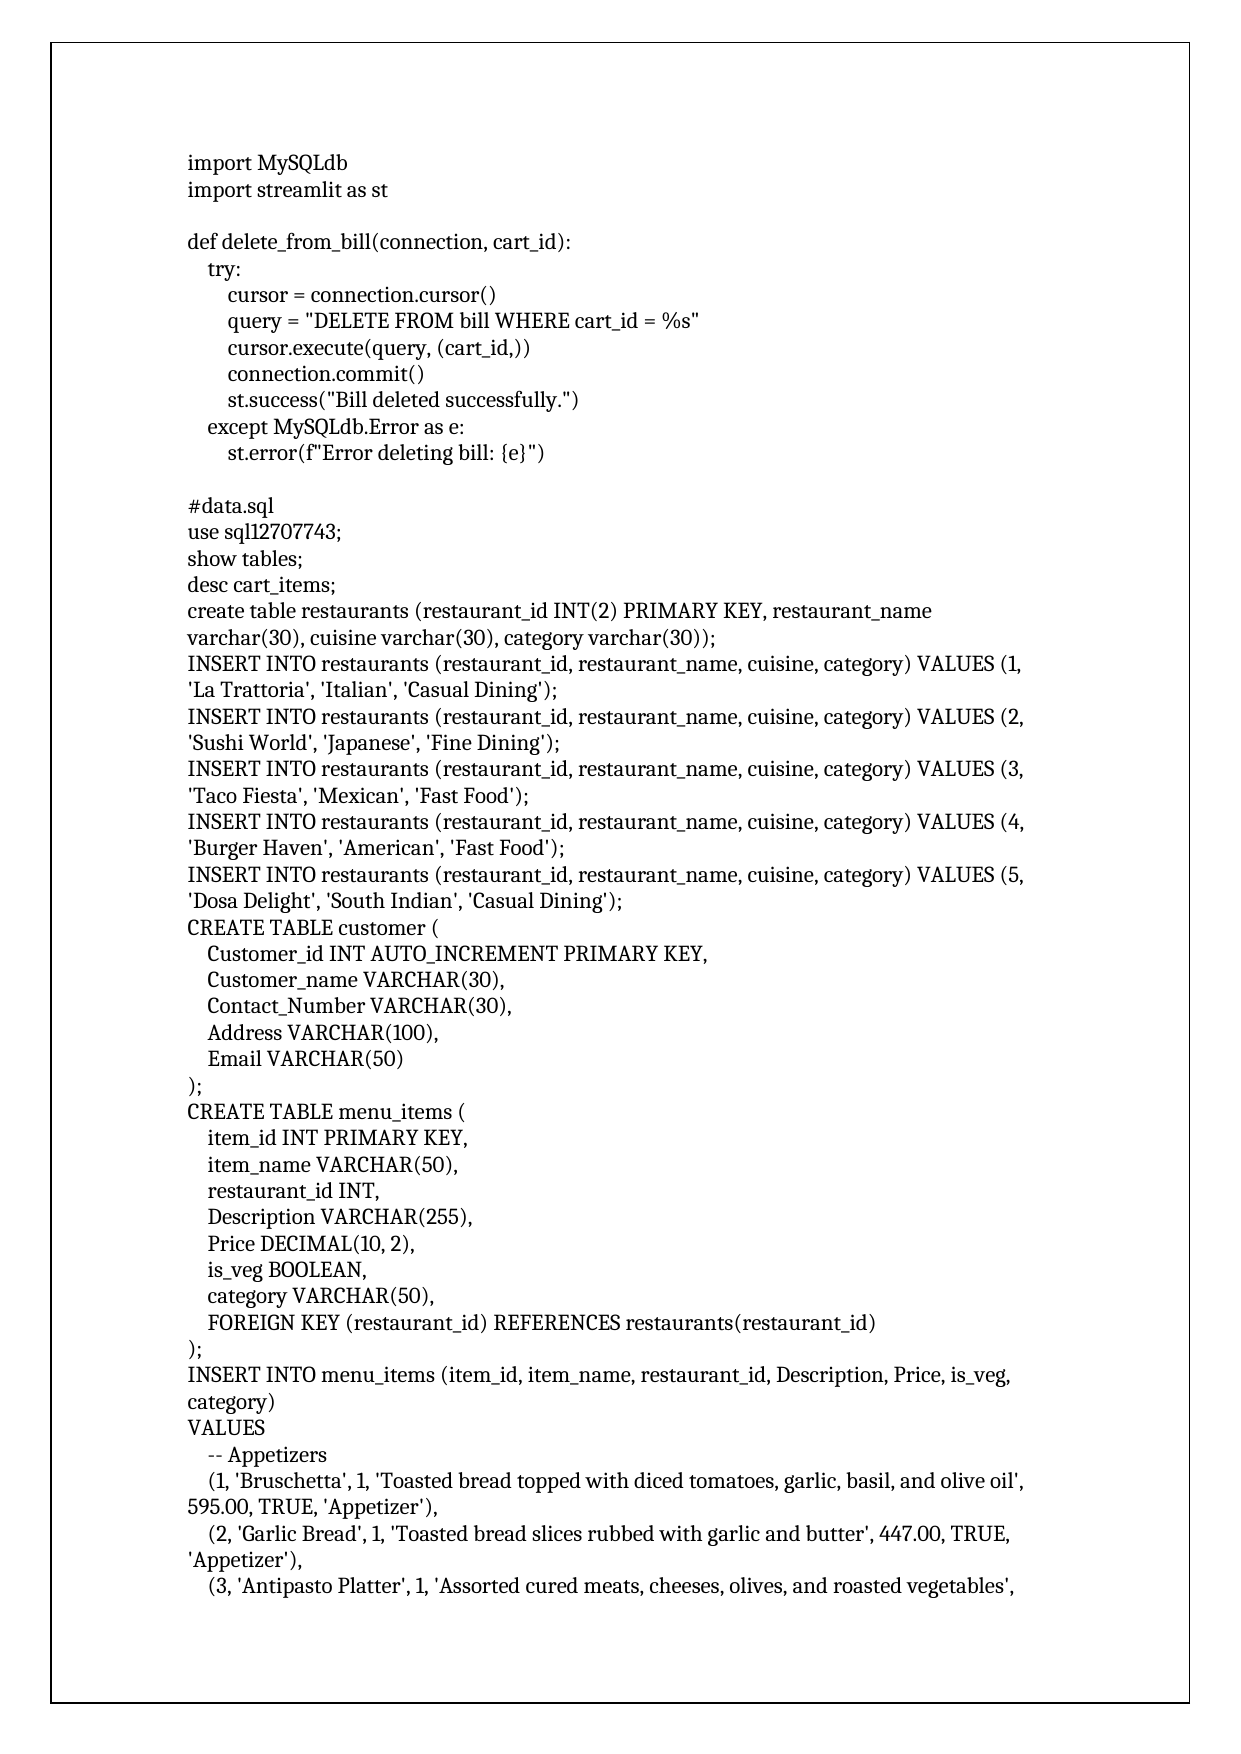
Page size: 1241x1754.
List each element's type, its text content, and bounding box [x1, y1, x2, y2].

text -- Appetizers [187, 1441, 1053, 1468]
text VALUES [187, 1415, 1053, 1441]
text (2, 'Garlic Bread', 1, 'Toasted bread slices rubbed with garlic and butter', 447.00, TRUE, 'Appetizer'), [187, 1520, 1053, 1573]
text Customer_id INT AUTO_INCREMENT PRIMARY KEY, [187, 941, 1053, 967]
text INSERT INTO restaurants (restaurant_id, restaurant_name, cuisine, category) VALUES (2, 'Sushi World', 'Japanese', 'Fine Dining'); [187, 703, 1053, 756]
text except MySQLdb.Error as e: [187, 413, 1053, 440]
text CREATE TABLE customer ( [187, 914, 1053, 941]
text cursor.execute(query, (cart_id,)) [187, 334, 1053, 361]
text query = "DELETE FROM bill WHERE cart_id = %s" [187, 308, 1053, 334]
text INSERT INTO menu_items (item_id, item_name, restaurant_id, Description, Price, is_veg, category) [187, 1362, 1053, 1415]
text use sql12707743; [187, 519, 1053, 545]
text INSERT INTO restaurants (restaurant_id, restaurant_name, cuisine, category) VALUES (4, 'Burger Haven', 'American', 'Fast Food'); [187, 809, 1053, 862]
text st.error(f"Error deleting bill: {e}") [187, 440, 1053, 466]
text def delete_from_bill(connection, cart_id): [187, 229, 1053, 255]
text show tables; [187, 545, 1053, 572]
text try: [187, 255, 1053, 282]
text INSERT INTO restaurants (restaurant_id, restaurant_name, cuisine, category) VALUES (5, 'Dosa Delight', 'South Indian', 'Casual Dining'); [187, 862, 1053, 914]
text category VARCHAR(50), [187, 1283, 1053, 1309]
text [187, 1573, 1053, 1599]
text CREATE TABLE menu_items ( [187, 1099, 1053, 1125]
text desc cart_items; [187, 572, 1053, 598]
text ); [187, 1336, 1053, 1362]
text INSERT INTO restaurants (restaurant_id, restaurant_name, cuisine, category) VALUES (3, 'Taco Fiesta', 'Mexican', 'Fast Food'); [187, 756, 1053, 809]
text item_id INT PRIMARY KEY, [187, 1125, 1053, 1151]
text Price DECIMAL(10, 2), [187, 1231, 1053, 1257]
text #data.sql [187, 493, 1053, 519]
text Contact_Number VARCHAR(30), [187, 993, 1053, 1020]
text create table restaurants (restaurant_id INT(2) PRIMARY KEY, restaurant_name varchar(30), cuisine varchar(30), category varchar(30)); [187, 598, 1053, 651]
text Address VARCHAR(100), [187, 1020, 1053, 1046]
text item_name VARCHAR(50), [187, 1151, 1053, 1178]
text INSERT INTO restaurants (restaurant_id, restaurant_name, cuisine, category) VALUES (1, 'La Trattoria', 'Italian', 'Casual Dining'); [187, 651, 1053, 703]
text is_veg BOOLEAN, [187, 1257, 1053, 1283]
text FOREIGN KEY (restaurant_id) REFERENCES restaurants(restaurant_id) [187, 1309, 1053, 1336]
text Email VARCHAR(50) [187, 1046, 1053, 1072]
text st.success("Bill deleted successfully.") [187, 387, 1053, 413]
text ); [187, 1072, 1053, 1099]
text restaurant_id INT, [187, 1178, 1053, 1204]
text import MySQLdb [187, 150, 1053, 176]
text cursor = connection.cursor() [187, 282, 1053, 308]
text (1, 'Bruschetta', 1, 'Toasted bread topped with diced tomatoes, garlic, basil, and olive oil', 595.00, TRUE, 'Appetizer'), [187, 1468, 1053, 1520]
text import streamlit as st [187, 176, 1053, 203]
text Customer_name VARCHAR(30), [187, 967, 1053, 993]
text connection.commit() [187, 361, 1053, 387]
text Description VARCHAR(255), [187, 1204, 1053, 1231]
